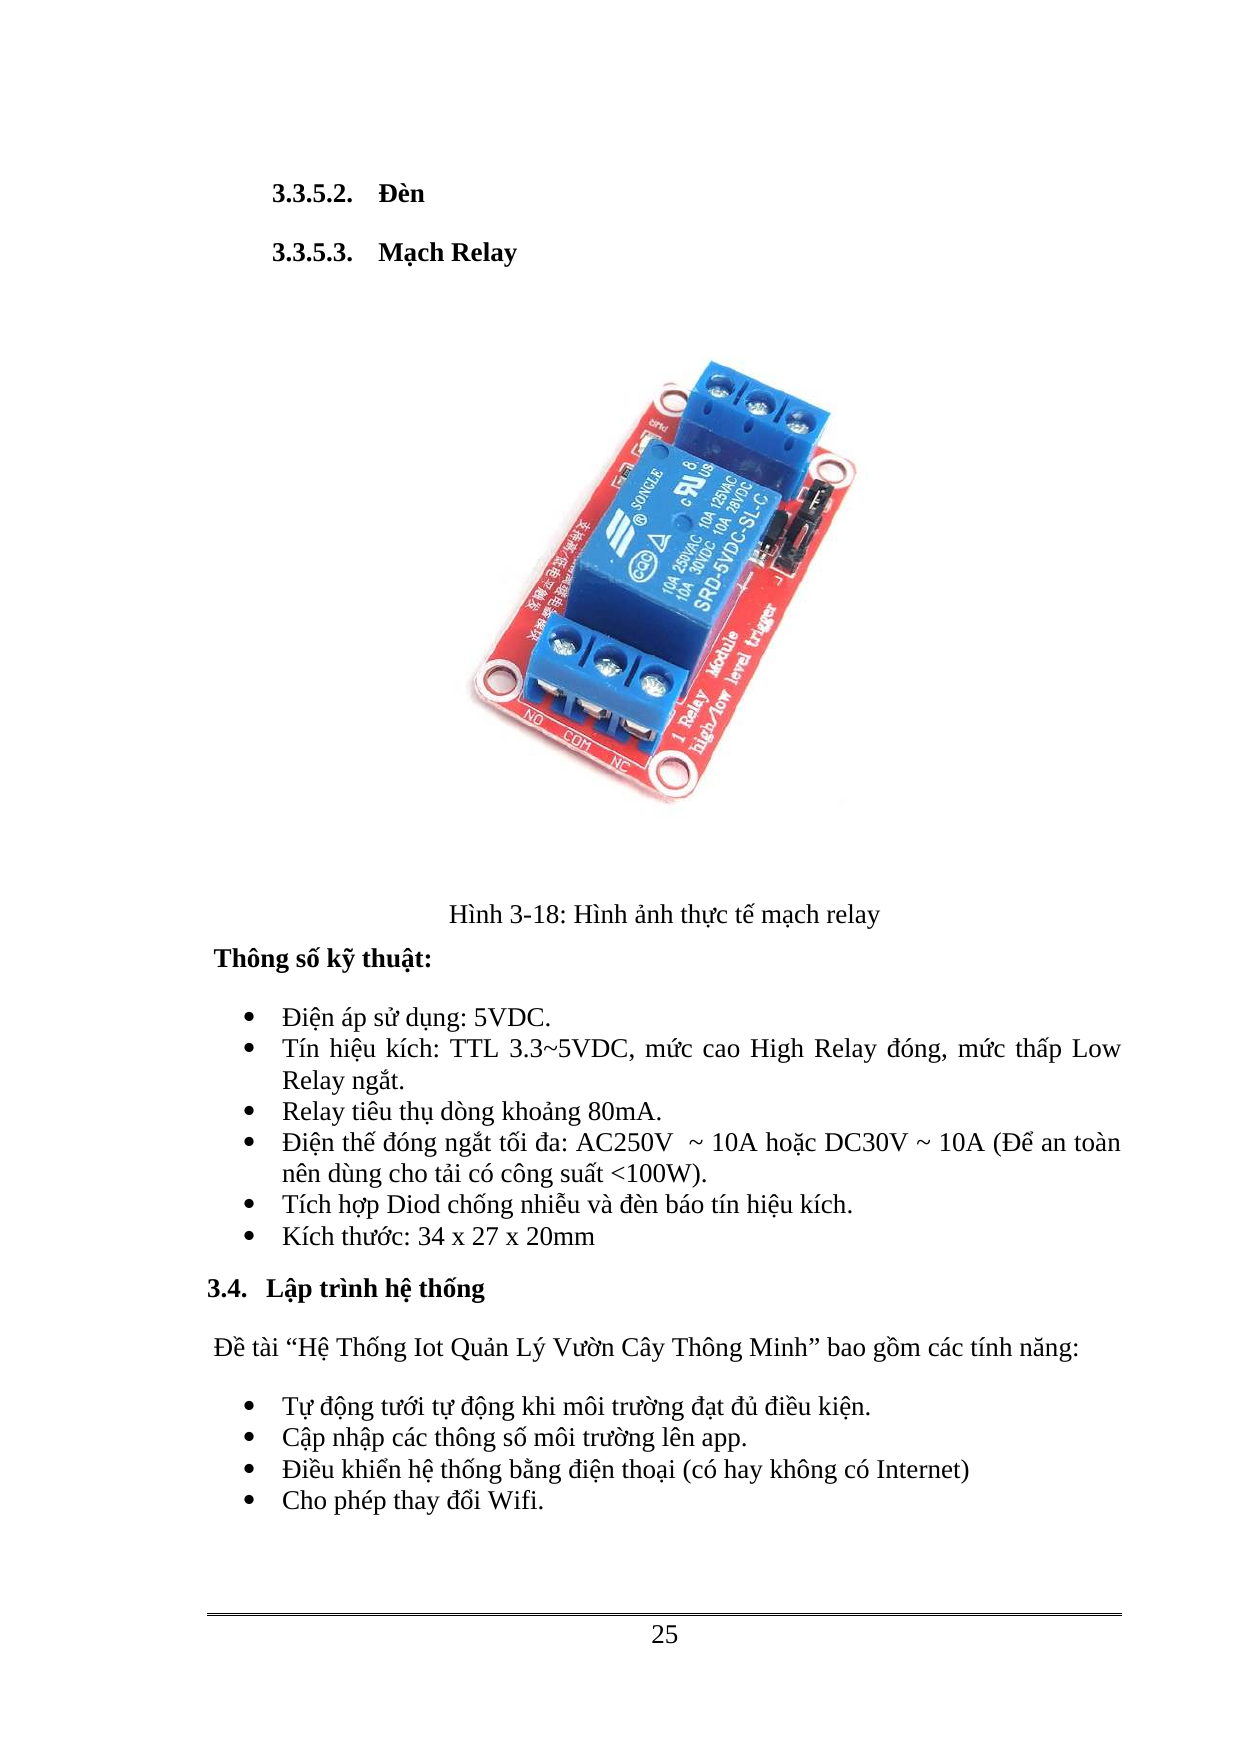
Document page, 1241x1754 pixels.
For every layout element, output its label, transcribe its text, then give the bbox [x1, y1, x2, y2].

list Điện thế đóng ngắt tối đa: AC250V ~ 10A hoặc DC30V ~ 10A (Để an toàn nên dùng cho tải có công suất <100W). [244, 1126, 1122, 1189]
picture [377, 295, 952, 871]
subtitle Đèn [272, 177, 1122, 208]
list Tự động tưới tự động khi môi trường đạt đủ điều kiện. [244, 1390, 1122, 1422]
list Tích hợp Diod chống nhiễu và đèn báo tín hiệu kích. [244, 1189, 1122, 1220]
subtitle Mạch Relay [272, 236, 1122, 267]
list Điều khiển hệ thống bằng điện thoại (có hay không có Internet) [244, 1453, 1122, 1484]
list Cho phép thay đổi Wifi. [244, 1484, 1122, 1515]
list Cập nhập các thông số môi trường lên app. [244, 1422, 1122, 1453]
text Đề tài “Hệ Thống Iot Quản Lý Vườn Cây Thông Minh” bao gồm các tính năng: [207, 1331, 1122, 1362]
list Relay tiêu thụ dòng khoảng 80mA. [244, 1095, 1122, 1126]
subtitle Lập trình hệ thống [207, 1272, 1122, 1303]
text Thông số kỹ thuật: [207, 942, 1122, 973]
list Điện áp sử dụng: 5VDC. [244, 1001, 1122, 1033]
list Tín hiệu kích: TTL 3.3~5VDC, mức cao High Relay đóng, mức thấp Low Relay ngắt. [244, 1033, 1122, 1095]
list Kích thước: 34 x 27 x 20mm [244, 1220, 1122, 1251]
